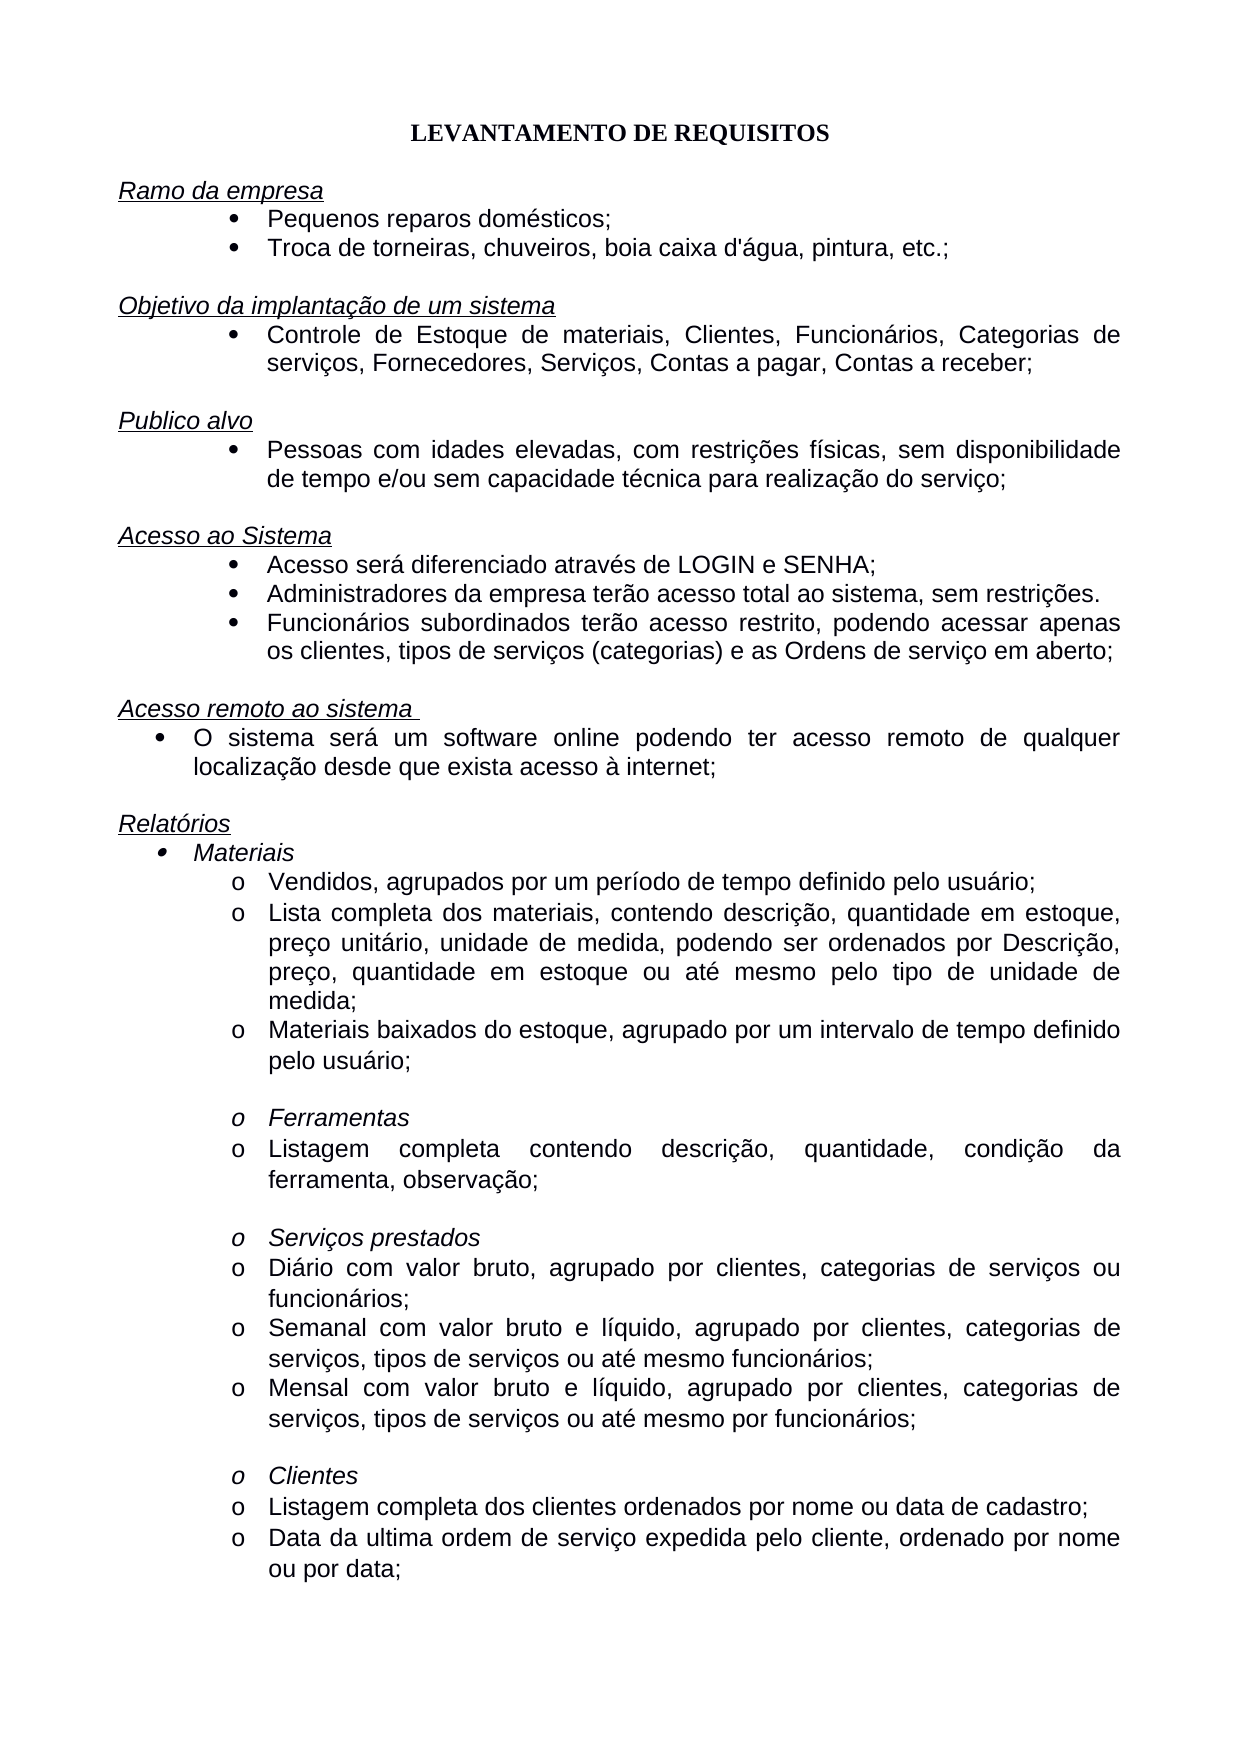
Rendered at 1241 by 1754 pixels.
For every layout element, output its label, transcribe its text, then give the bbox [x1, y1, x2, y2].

text Publico alvo [118, 406, 1122, 435]
list Serviços prestados [231, 1222, 1122, 1253]
list Diário com valor bruto, agrupado por clientes, categorias de serviços ou funcionários; [231, 1253, 1122, 1313]
text Objetivo da implantação de um sistema [118, 291, 1122, 319]
text LEVANTAMENTO DE REQUISITOS [118, 118, 1122, 147]
list O sistema será um software online podendo ter acesso remoto de qualquer localização desde que exista acesso à internet; [156, 723, 1122, 780]
text Relatórios [118, 809, 1122, 838]
list Pequenos reparos domésticos; [229, 204, 1122, 233]
text Acesso remoto ao sistema [118, 694, 1122, 723]
list Acesso será diferenciado através de LOGIN e SENHA; [229, 550, 1122, 579]
list Funcionários subordinados terão acesso restrito, podendo acessar apenas os clientes, tipos de serviços (categorias) e as Ordens de serviço em aberto; [229, 607, 1122, 665]
list Controle de Estoque de materiais, Clientes, Funcionários, Categorias de serviços, Fornecedores, Serviços, Contas a pagar, Contas a receber; [229, 319, 1122, 377]
list Listagem completa contendo descrição, quantidade, condição da ferramenta, observação; [231, 1134, 1122, 1194]
list Materiais [156, 838, 1122, 867]
list Materiais baixados do estoque, agrupado por um intervalo de tempo definido pelo usuário; [231, 1015, 1122, 1074]
text Acesso ao Sistema [118, 521, 1122, 550]
list Listagem completa dos clientes ordenados por nome ou data de cadastro; [231, 1492, 1122, 1523]
list Vendidos, agrupados por um período de tempo definido pelo usuário; [231, 867, 1122, 897]
text Ramo da empresa [118, 176, 1122, 204]
list Semanal com valor bruto e líquido, agrupado por clientes, categorias de serviços, tipos de serviços ou até mesmo funcionários; [231, 1313, 1122, 1373]
list Clientes [231, 1461, 1122, 1492]
list Mensal com valor bruto e líquido, agrupado por clientes, categorias de serviços, tipos de serviços ou até mesmo por funcionários; [231, 1373, 1122, 1432]
list Ferramentas [231, 1103, 1122, 1134]
list Lista completa dos materiais, contendo descrição, quantidade em estoque, preço unitário, unidade de medida, podendo ser ordenados por Descrição, preço, quantidade em estoque ou até mesmo pelo tipo de unidade de medida; [231, 897, 1122, 1015]
list Troca de torneiras, chuveiros, boia caixa d'água, pintura, etc.; [229, 233, 1122, 262]
list Administradores da empresa terão acesso total ao sistema, sem restrições. [229, 579, 1122, 607]
list Pessoas com idades elevadas, com restrições físicas, sem disponibilidade de tempo e/ou sem capacidade técnica para realização do serviço; [229, 435, 1122, 492]
list Data da ultima ordem de serviço expedida pelo cliente, ordenado por nome ou por data; [231, 1523, 1122, 1583]
